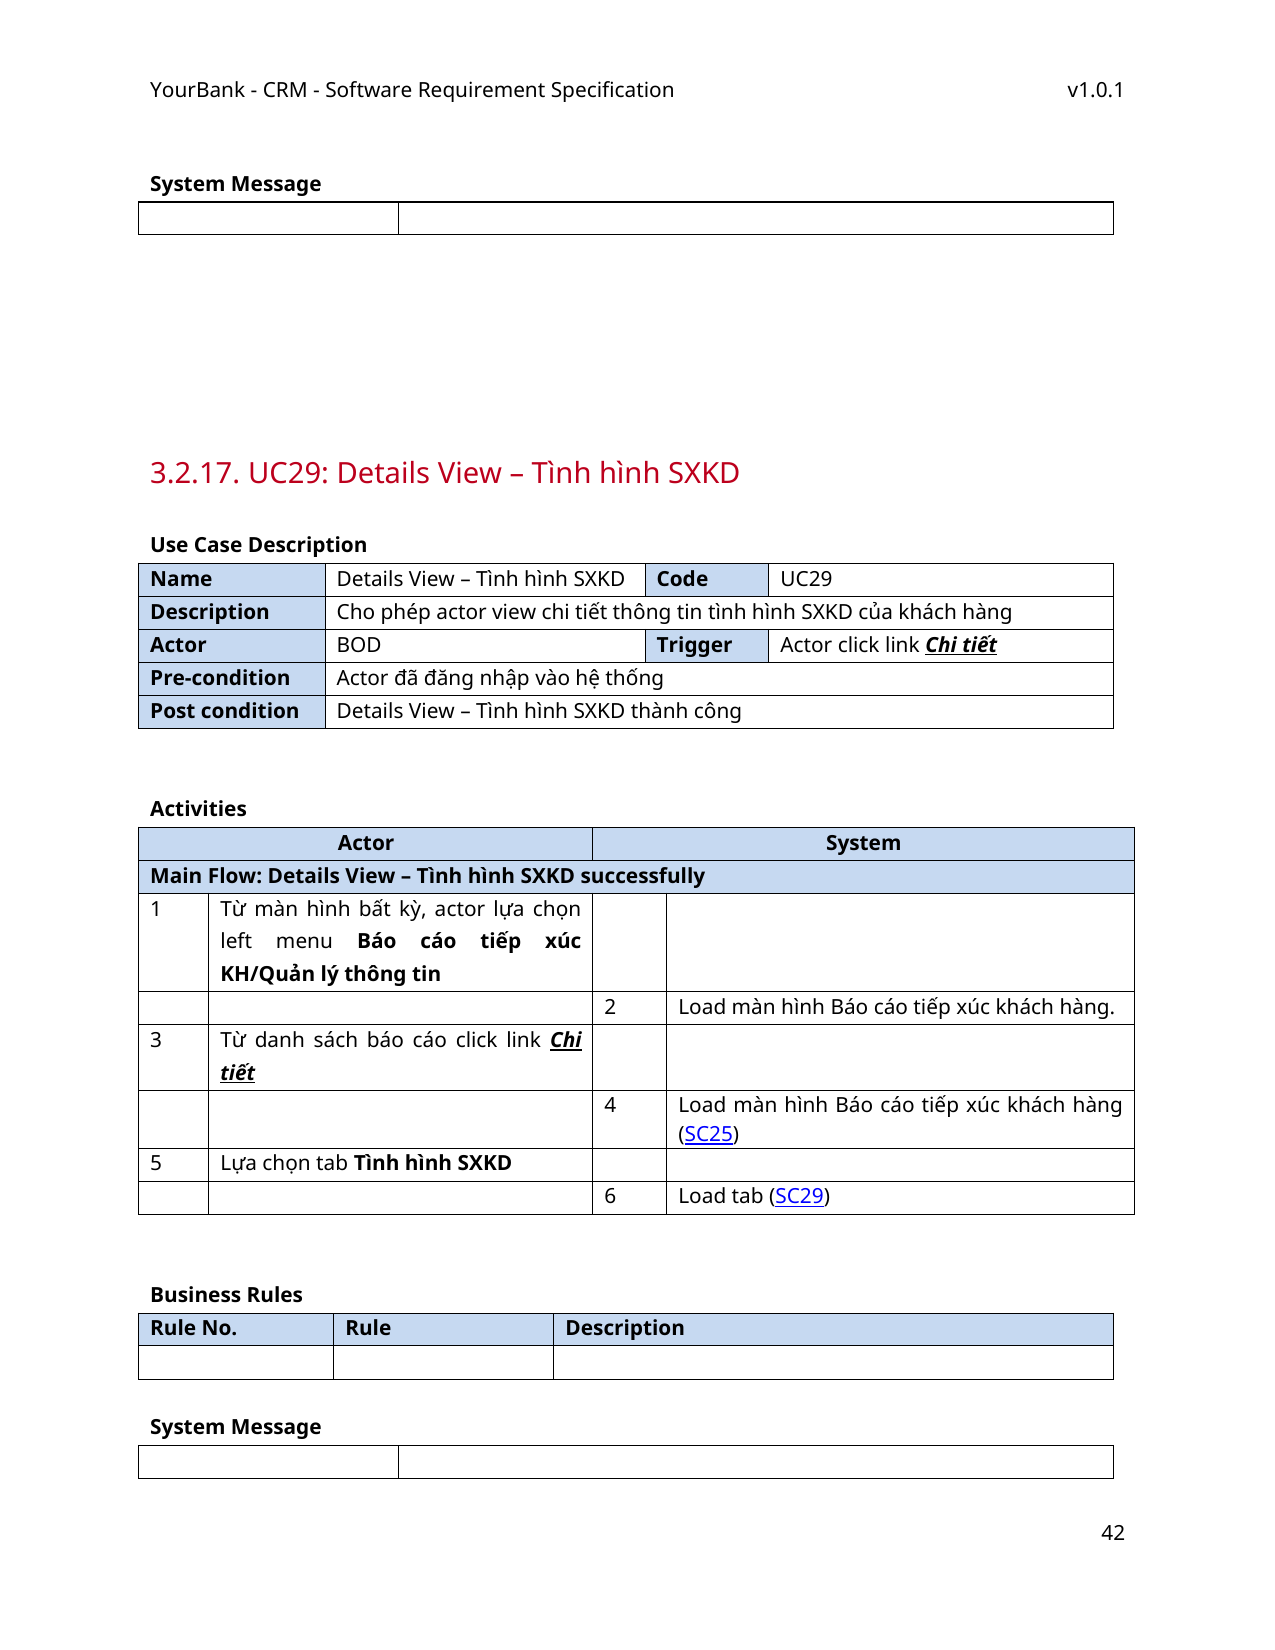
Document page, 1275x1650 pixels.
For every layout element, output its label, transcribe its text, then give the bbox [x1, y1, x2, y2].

table_cell Trigger [646, 630, 768, 662]
table_cell Từ danh sách báo cáo click link Chi tiết [209, 1025, 592, 1089]
table_cell [667, 1149, 1134, 1181]
table_cell BOD [326, 630, 645, 662]
text System Message [150, 169, 1125, 197]
table_cell [209, 1091, 592, 1147]
table_cell 5 [139, 1149, 208, 1181]
table_header Description [554, 1314, 1113, 1345]
table_header Code [646, 564, 768, 596]
table_header Rule No. [139, 1314, 333, 1345]
table_cell Main Flow: Details View – Tình hình SXKD successfully [139, 861, 1134, 893]
table_header Details View – Tình hình SXKD [326, 564, 645, 596]
table_cell 3 [139, 1025, 208, 1089]
table_cell [139, 1346, 333, 1378]
table_cell Post condition [139, 696, 325, 728]
table_cell Pre-condition [139, 663, 325, 695]
table_cell Details View – Tình hình SXKD thành công [326, 696, 1113, 728]
table_cell [139, 992, 208, 1024]
table_cell Actor [139, 630, 325, 662]
table_cell 1 [139, 894, 208, 991]
table_cell 2 [593, 992, 666, 1024]
table_cell Từ màn hình bất kỳ, actor lựa chọn left menu Báo cáo tiếp xúc KH/Quản lý thông tin [209, 894, 592, 991]
table_cell 4 [593, 1091, 666, 1147]
table_header UC29 [769, 564, 1113, 596]
table_cell [334, 1346, 553, 1378]
table_cell [209, 1182, 592, 1213]
text Use Case Description [150, 530, 1125, 558]
table_header [139, 1446, 398, 1478]
table_header [139, 203, 398, 234]
table_cell [593, 1149, 666, 1181]
table_cell Actor đã đăng nhập vào hệ thống [326, 663, 1113, 695]
table_cell [667, 894, 1134, 991]
table_cell Load màn hình Báo cáo tiếp xúc khách hàng (SC25) [667, 1091, 1134, 1147]
table_header [399, 1446, 1113, 1478]
text Activities [150, 794, 1125, 822]
table_cell [209, 992, 592, 1024]
table_cell Actor click link Chi tiết [769, 630, 1113, 662]
table_cell Load màn hình Báo cáo tiếp xúc khách hàng. [667, 992, 1134, 1024]
subtitle UC29: Details View – Tình hình SXKD [150, 452, 1125, 492]
table_cell [593, 1025, 666, 1089]
table_cell [593, 894, 666, 991]
table_cell [667, 1025, 1134, 1089]
table_header Name [139, 564, 325, 596]
table_cell Load tab (SC29) [667, 1182, 1134, 1213]
text Business Rules [150, 1280, 1125, 1308]
table_cell Cho phép actor view chi tiết thông tin tình hình SXKD của khách hàng [326, 597, 1113, 629]
table_header Rule [334, 1314, 553, 1345]
table_header System [593, 828, 1134, 860]
table_cell [139, 1182, 208, 1213]
table_cell [139, 1091, 208, 1147]
table_cell [554, 1346, 1113, 1378]
table_cell Description [139, 597, 325, 629]
table_cell Lựa chọn tab Tình hình SXKD [209, 1149, 592, 1181]
table_header Actor [139, 828, 592, 860]
table_cell 6 [593, 1182, 666, 1213]
text System Message [150, 1412, 1125, 1441]
table_header [399, 203, 1113, 234]
